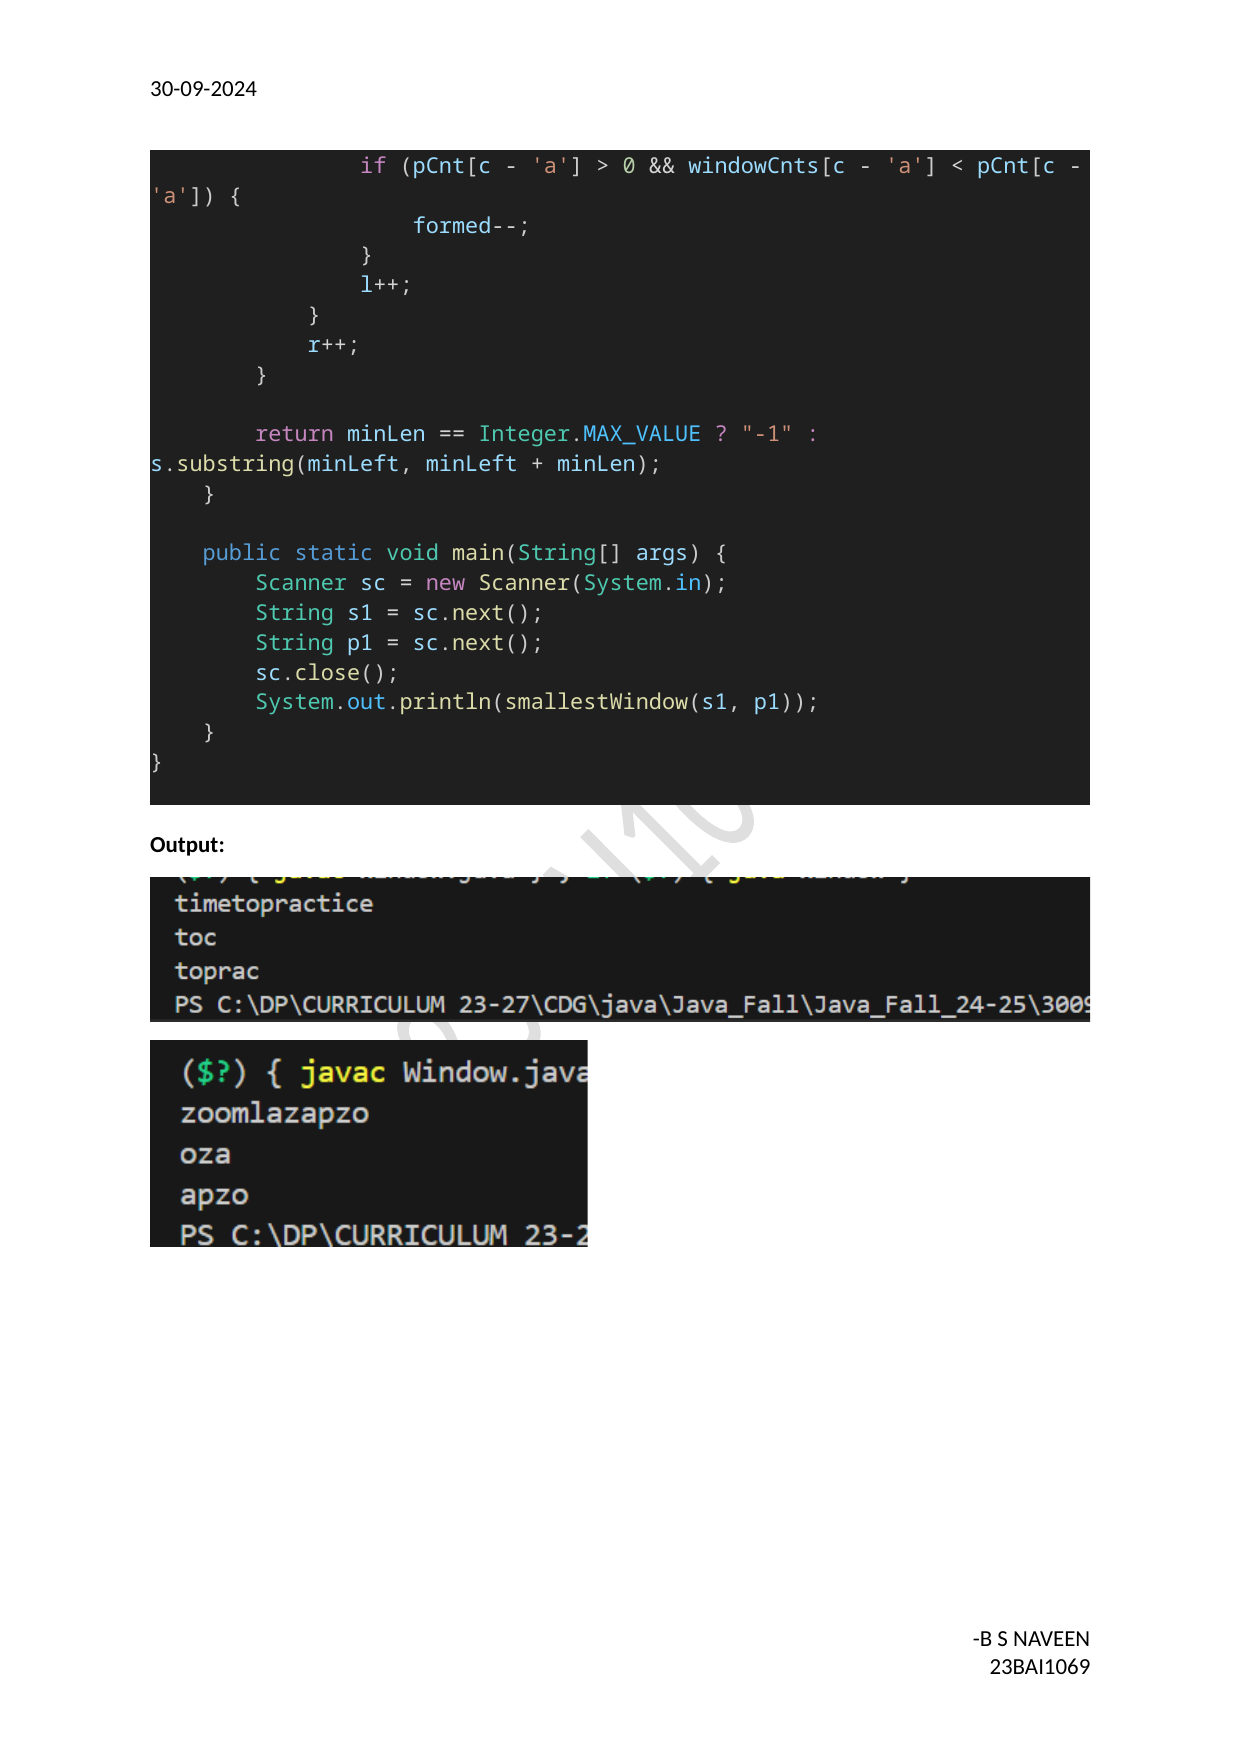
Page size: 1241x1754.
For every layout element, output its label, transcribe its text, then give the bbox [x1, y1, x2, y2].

text Output: [150, 830, 1090, 858]
picture [150, 877, 1091, 1022]
text r++; [150, 329, 1090, 358]
text } [150, 478, 1090, 507]
text public static void main(String[] args) { [150, 537, 1090, 567]
text } [150, 239, 1090, 269]
text if (pCnt[c - 'a'] > 0 && windowCnts[c - 'a'] < pCnt[c - 'a']) { [150, 150, 1090, 209]
text Scanner sc = new Scanner(System.in); [150, 567, 1090, 597]
text formed--; [150, 209, 1090, 239]
text sc.close(); [150, 656, 1090, 686]
text String s1 = sc.next(); [150, 597, 1090, 627]
text System.out.println(smallestWindow(s1, p1)); [150, 686, 1090, 716]
text String p1 = sc.next(); [150, 627, 1090, 656]
picture [150, 1040, 588, 1247]
text l++; [150, 269, 1090, 299]
text } [150, 358, 1090, 388]
text } [150, 716, 1090, 746]
text } [150, 746, 1090, 776]
text return minLen == Integer.MAX_VALUE ? "-1" : s.substring(minLeft, minLeft + minLen); [150, 418, 1090, 478]
text } [150, 299, 1090, 329]
